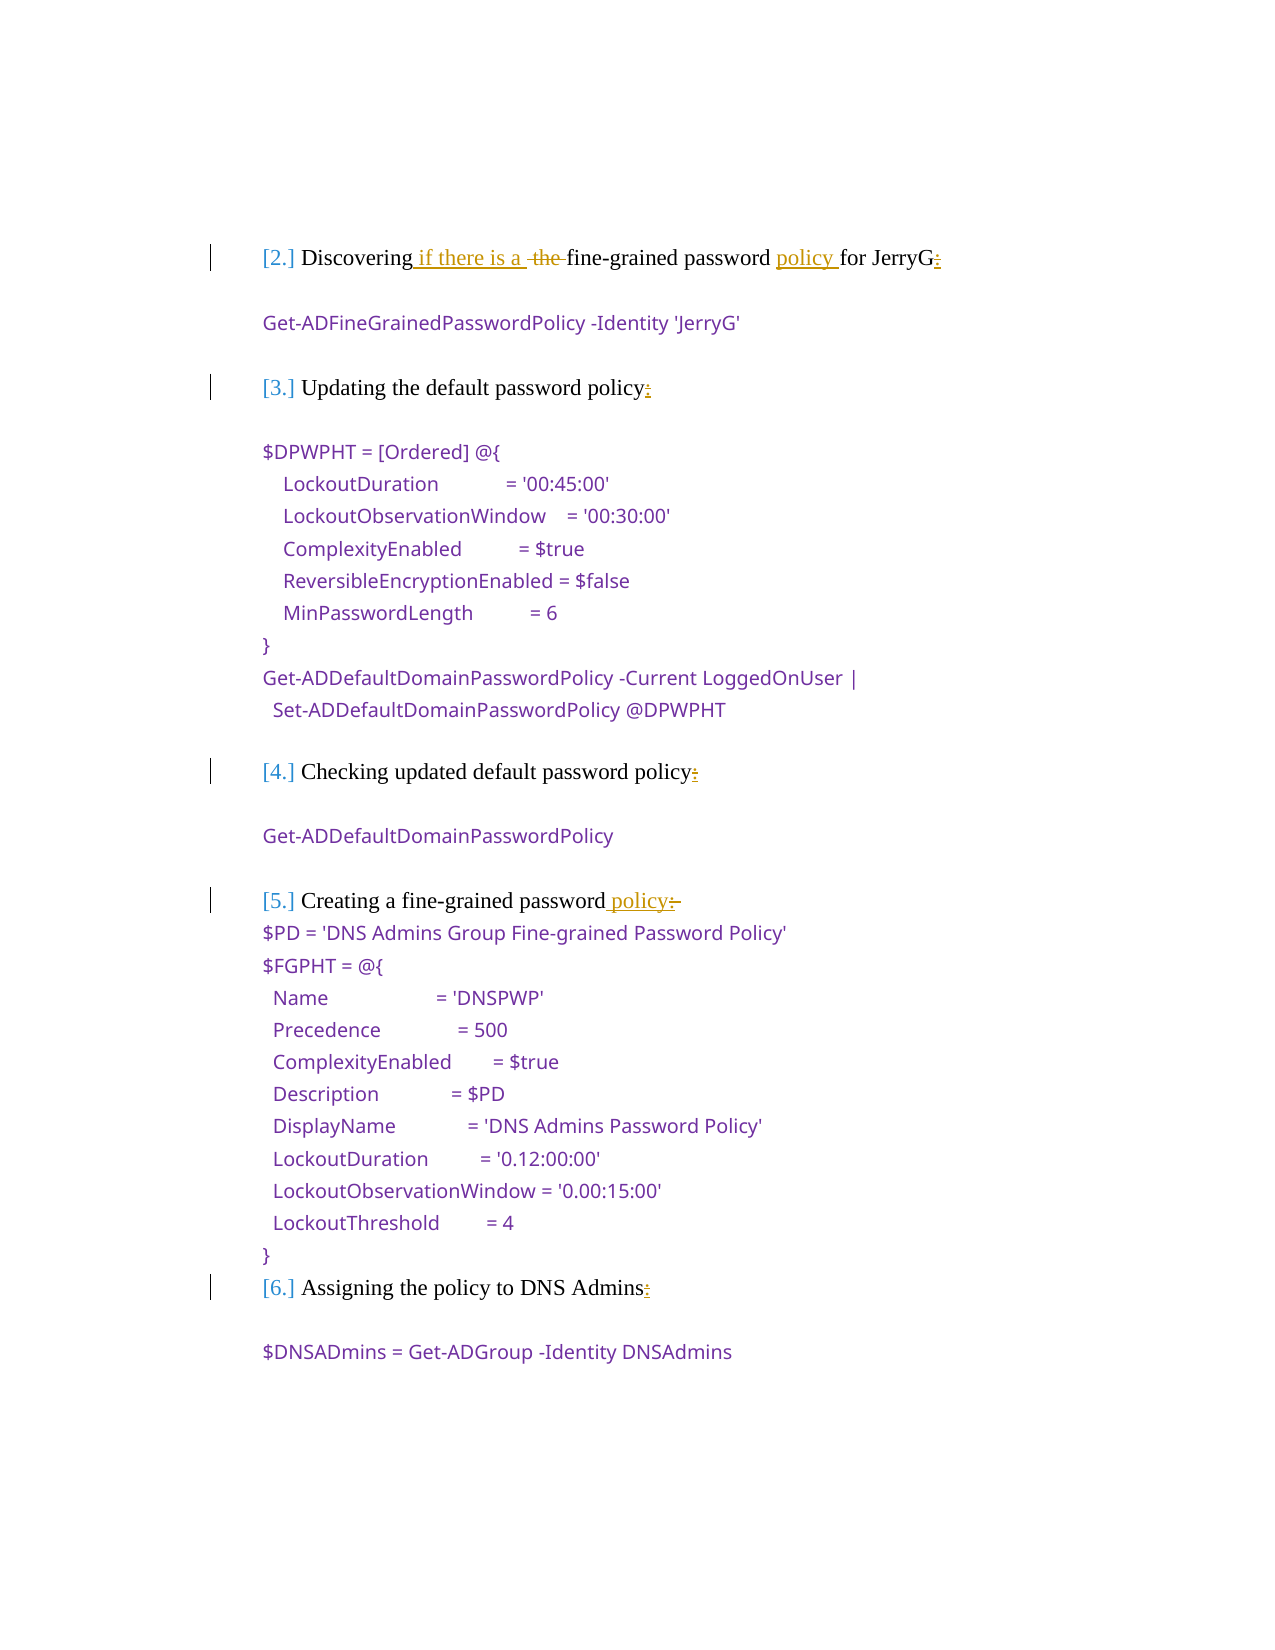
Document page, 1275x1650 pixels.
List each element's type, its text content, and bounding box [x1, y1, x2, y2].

text LockoutObservationWindow = '00:30:00' [262, 503, 1050, 530]
text Set-ADDefaultDomainPasswordPolicy @DPWPHT [262, 696, 1050, 723]
text Get-ADDefaultDomainPasswordPolicy [262, 823, 1050, 850]
list Creating a fine-grained password [262, 887, 1012, 913]
text Description = $PD [262, 1081, 1050, 1108]
text ReversibleEncryptionEnabled = $false [262, 567, 1050, 594]
text $PD = 'DNS Admins Group Fine-grained Password Policy' [262, 920, 1050, 947]
list Assigning the policy to DNS Admins [262, 1274, 1012, 1300]
text Precedence = 500 [262, 1016, 1050, 1043]
text LockoutDuration = '00:45:00' [262, 471, 1050, 498]
text Get-ADDefaultDomainPasswordPolicy -Current LoggedOnUser | [262, 664, 1050, 691]
text Get-ADFineGrainedPasswordPolicy -Identity 'JerryG' [262, 309, 1050, 336]
text } [262, 1242, 1050, 1268]
list Updating the default password policy [262, 374, 1012, 400]
text MinPasswordLength = 6 [262, 599, 1050, 626]
text ComplexityEnabled = $true [262, 1048, 1050, 1075]
text Name = 'DNSPWP' [262, 984, 1050, 1011]
text DisplayName = 'DNS Admins Password Policy' [262, 1113, 1050, 1140]
text $DPWPHT = [Ordered] @{ [262, 438, 1050, 465]
text LockoutObservationWindow = '0.00:15:00' [262, 1177, 1050, 1204]
text $DNSADmins = Get-ADGroup -Identity DNSAdmins [262, 1338, 1050, 1366]
list Checking updated default password policy [262, 758, 1012, 784]
text } [262, 632, 1050, 658]
text LockoutThreshold = 4 [262, 1209, 1050, 1236]
text ComplexityEnabled = $true [262, 535, 1050, 562]
text $FGPHT = @{ [262, 952, 1050, 979]
text LockoutDuration = '0.12:00:00' [262, 1145, 1050, 1172]
list Discoveringfine-grained password for JerryG [262, 244, 1012, 271]
